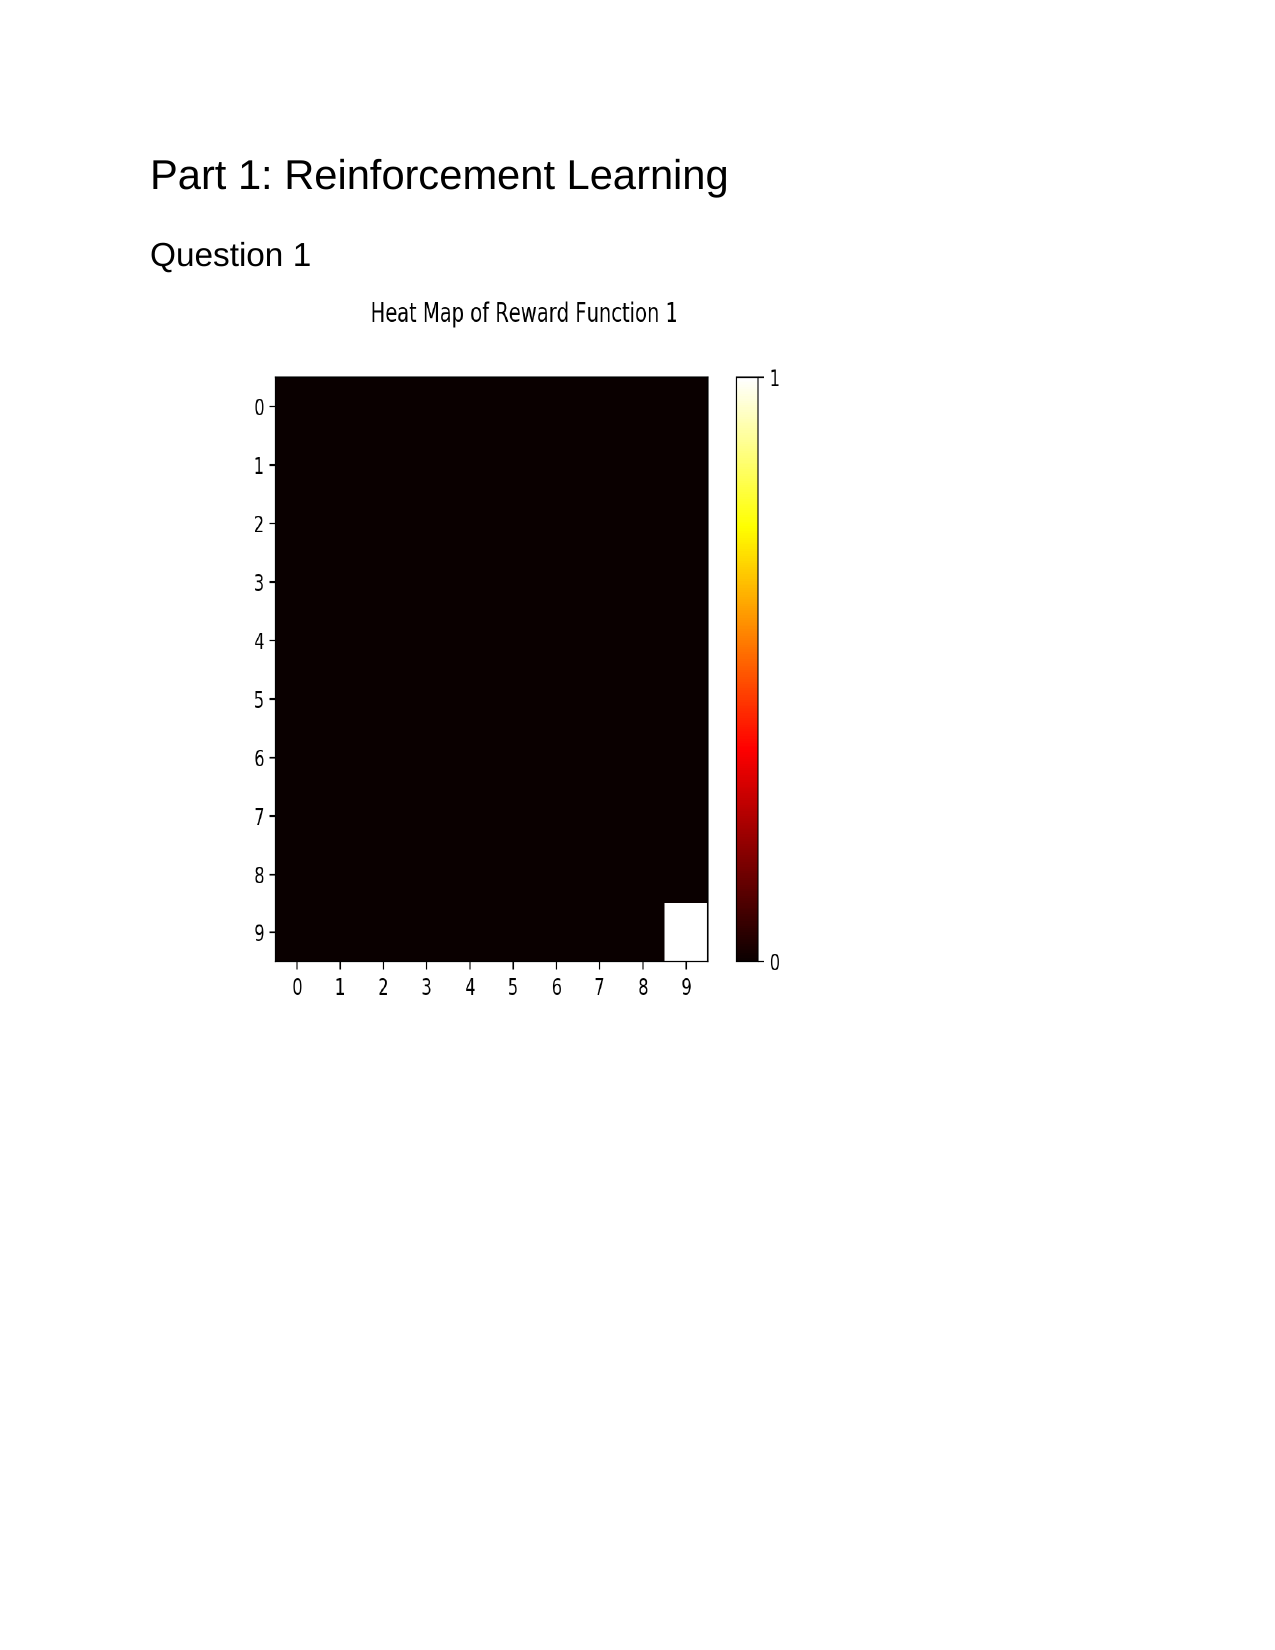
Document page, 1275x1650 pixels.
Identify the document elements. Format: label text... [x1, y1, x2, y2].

text Part 1: Reinforcement Learning [150, 150, 1125, 198]
text Question 1 [150, 235, 1125, 274]
picture [150, 286, 898, 1045]
